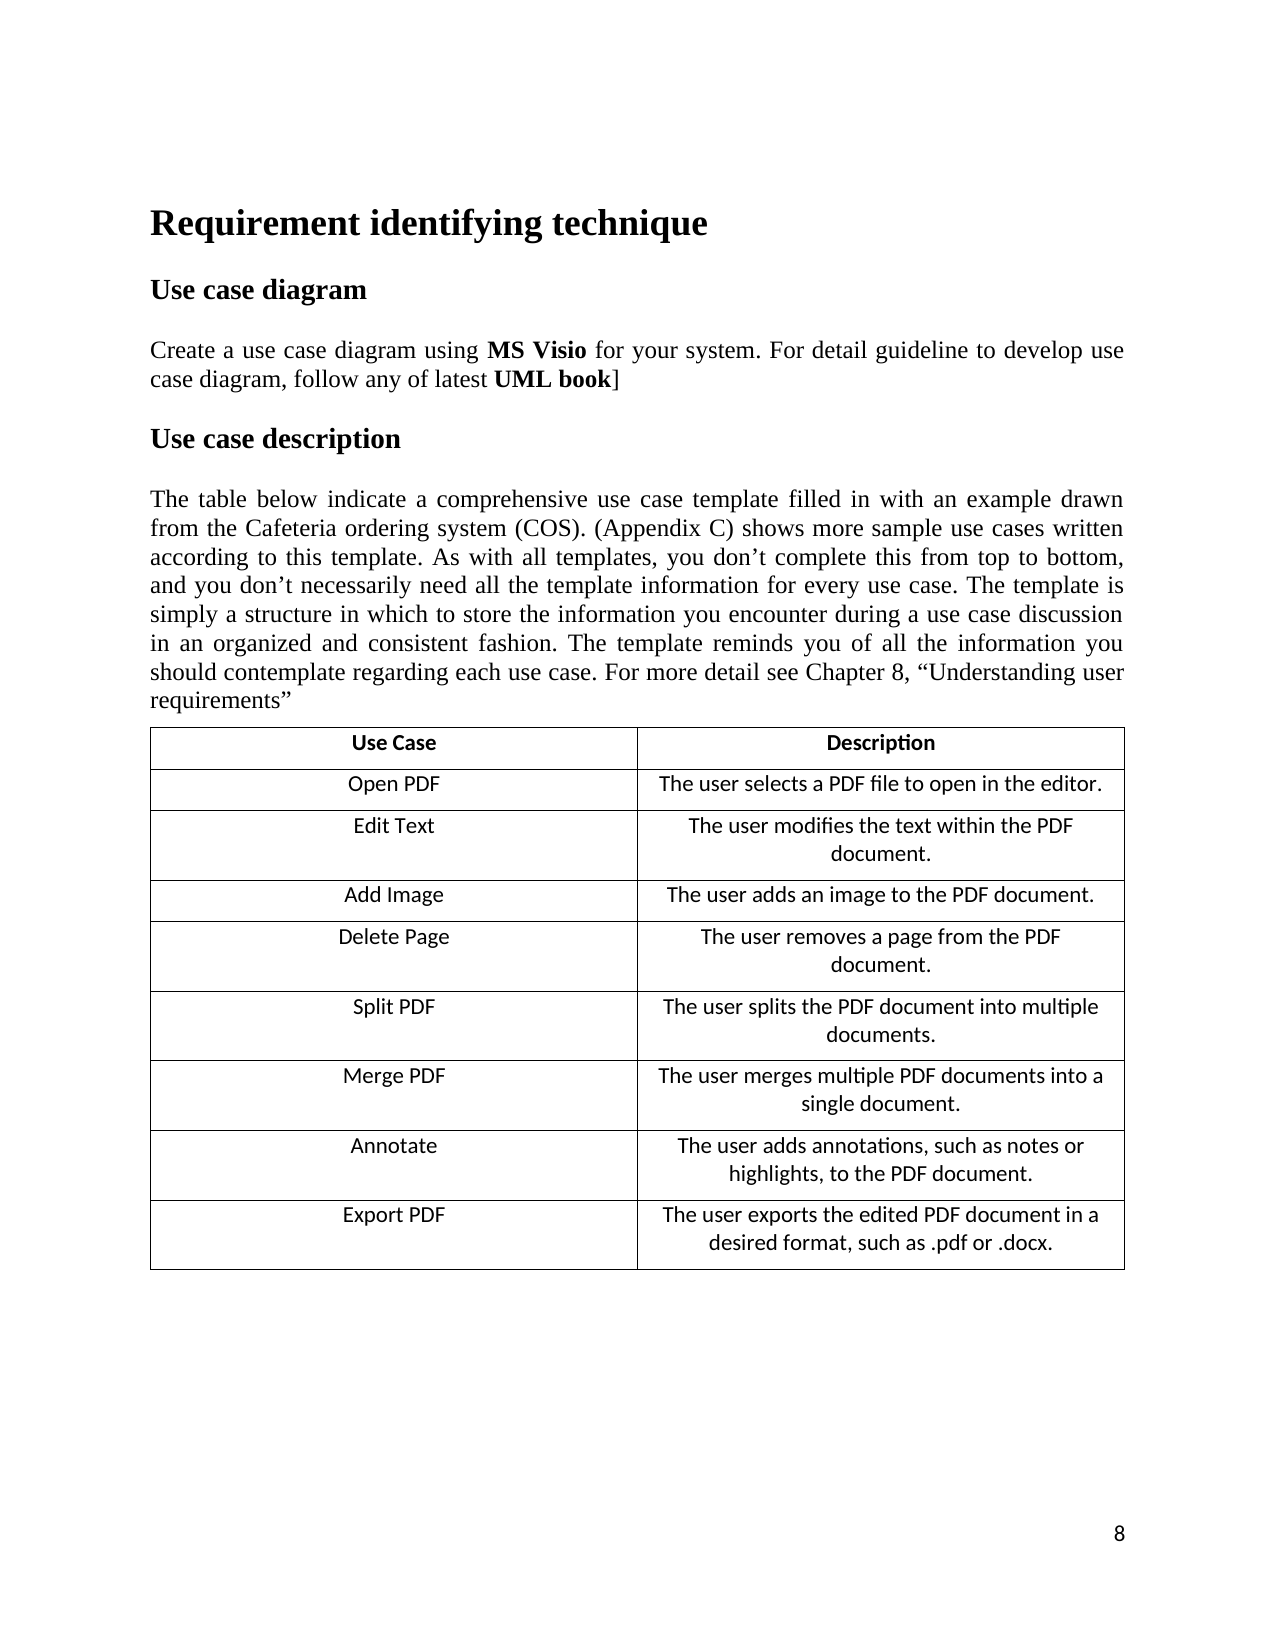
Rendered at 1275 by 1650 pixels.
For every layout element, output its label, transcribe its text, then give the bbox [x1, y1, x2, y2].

table_cell The user splits the PDF document into multiple documents. [638, 992, 1124, 1060]
table_cell Edit Text [151, 811, 637, 879]
table_cell Merge PDF [151, 1061, 637, 1130]
table_cell Export PDF [151, 1201, 637, 1269]
text Use case description [150, 422, 1125, 455]
table_cell Delete Page [151, 922, 637, 991]
text Requirement identifying technique [150, 200, 1125, 243]
table_cell The user removes a page from the PDF document. [638, 922, 1124, 991]
table_cell The user adds an image to the PDF document. [638, 881, 1124, 921]
table_cell The user merges multiple PDF documents into a single document. [638, 1061, 1124, 1130]
table_cell Annotate [151, 1131, 637, 1199]
table_cell The user selects a PDF file to open in the editor. [638, 770, 1124, 810]
table_cell Add Image [151, 881, 637, 921]
table_header Use Case [151, 728, 637, 768]
text Create a use case diagram using MS Visio for your system. For detail guideline to develop use case diagram, follow any of latest UML book] [150, 335, 1125, 392]
table_cell The user adds annotations, such as notes or highlights, to the PDF document. [638, 1131, 1124, 1199]
text The table below indicate a comprehensive use case template filled in with an example drawn from the Cafeteria ordering system (COS). (Appendix C) shows more sample use cases written according to this template. As with all templates, you don’t complete this from top to bottom, and you don’t necessarily need all the template information for every use case. The template is simply a structure in which to store the information you encounter during a use case discussion in an organized and consistent fashion. The template reminds you of all the information you should contemplate regarding each use case. For more detail see Chapter 8, “Understanding user requirements” [150, 484, 1125, 714]
table_header Description [638, 728, 1124, 768]
table_cell The user modifies the text within the PDF document. [638, 811, 1124, 879]
table_cell Open PDF [151, 770, 637, 810]
table_cell Split PDF [151, 992, 637, 1060]
text Use case diagram [150, 272, 1125, 306]
table_cell The user exports the edited PDF document in a desired format, such as .pdf or .docx. [638, 1201, 1124, 1269]
